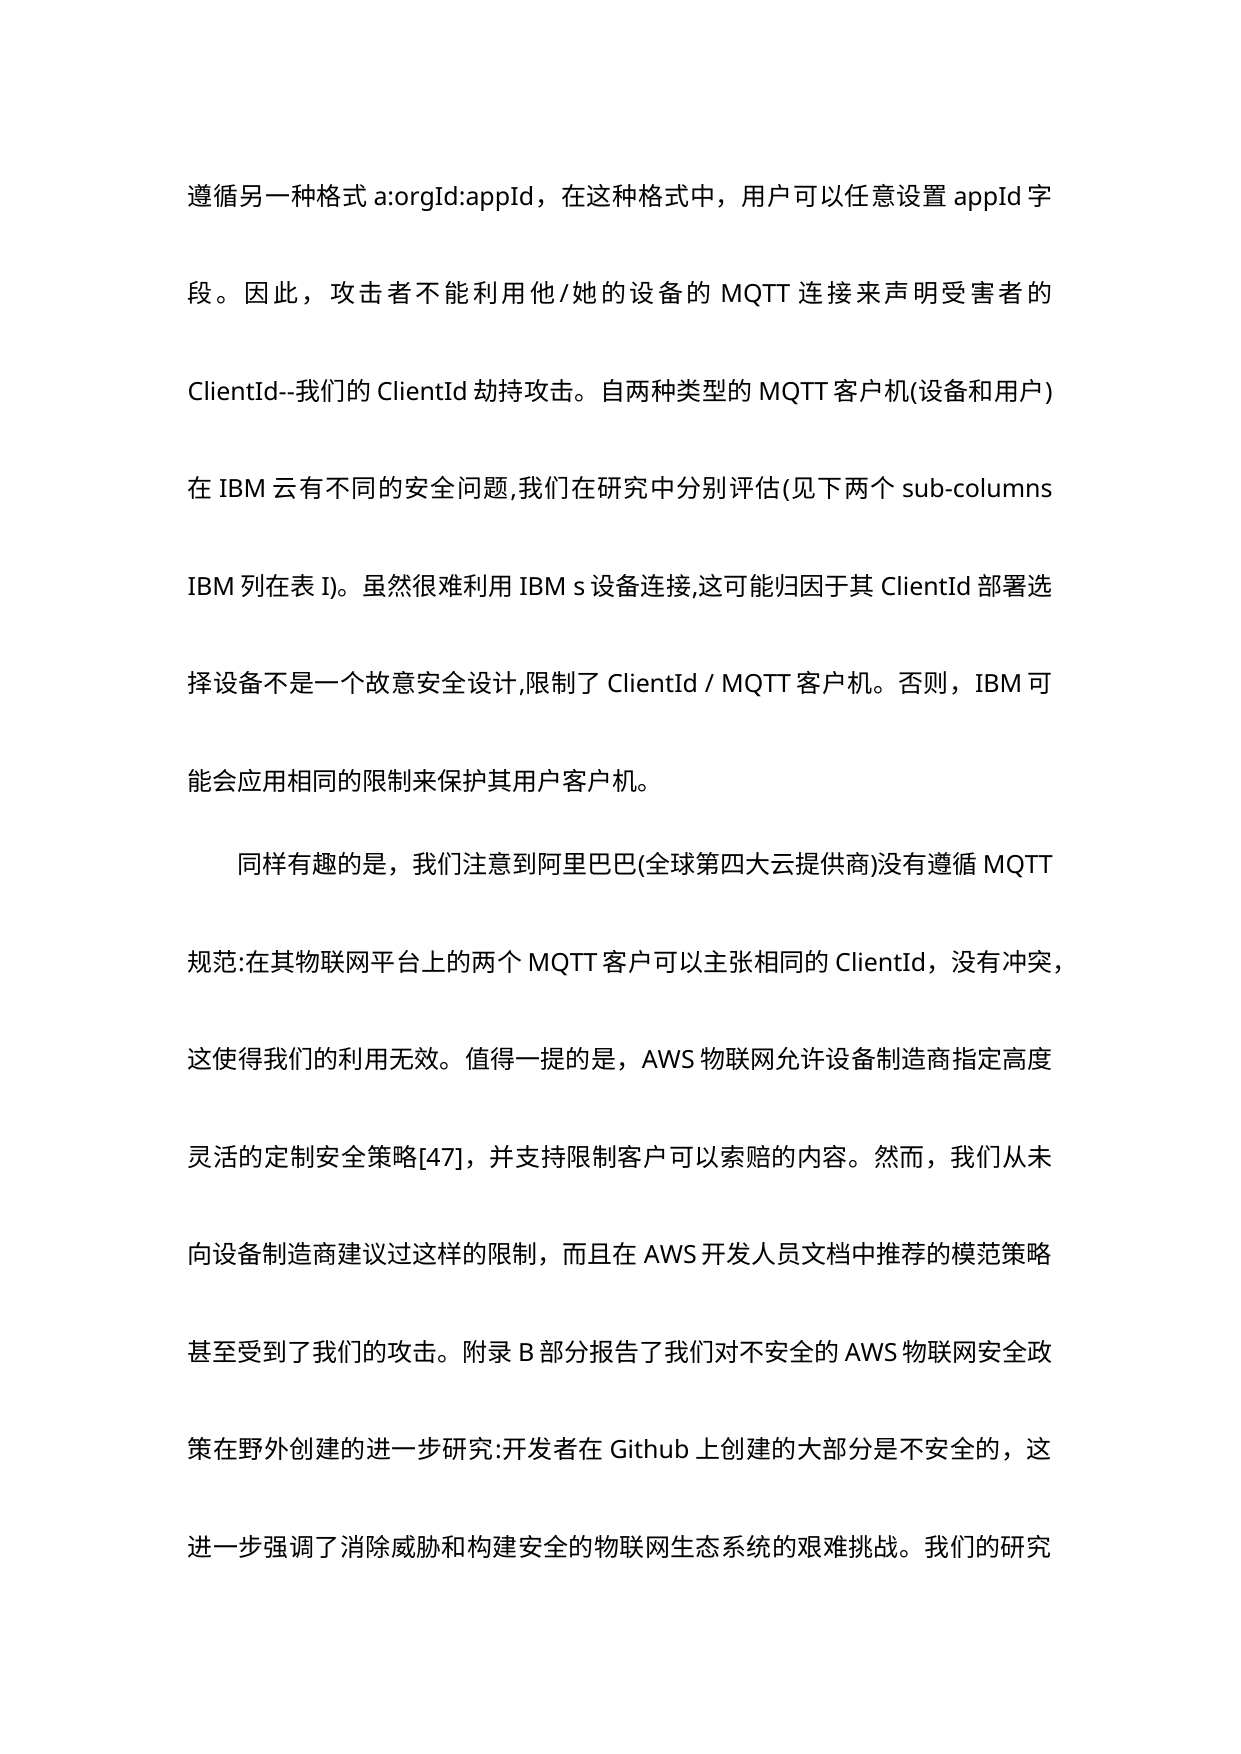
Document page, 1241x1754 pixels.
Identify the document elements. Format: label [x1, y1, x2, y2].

text [187, 830, 1053, 1578]
text [187, 162, 1053, 812]
